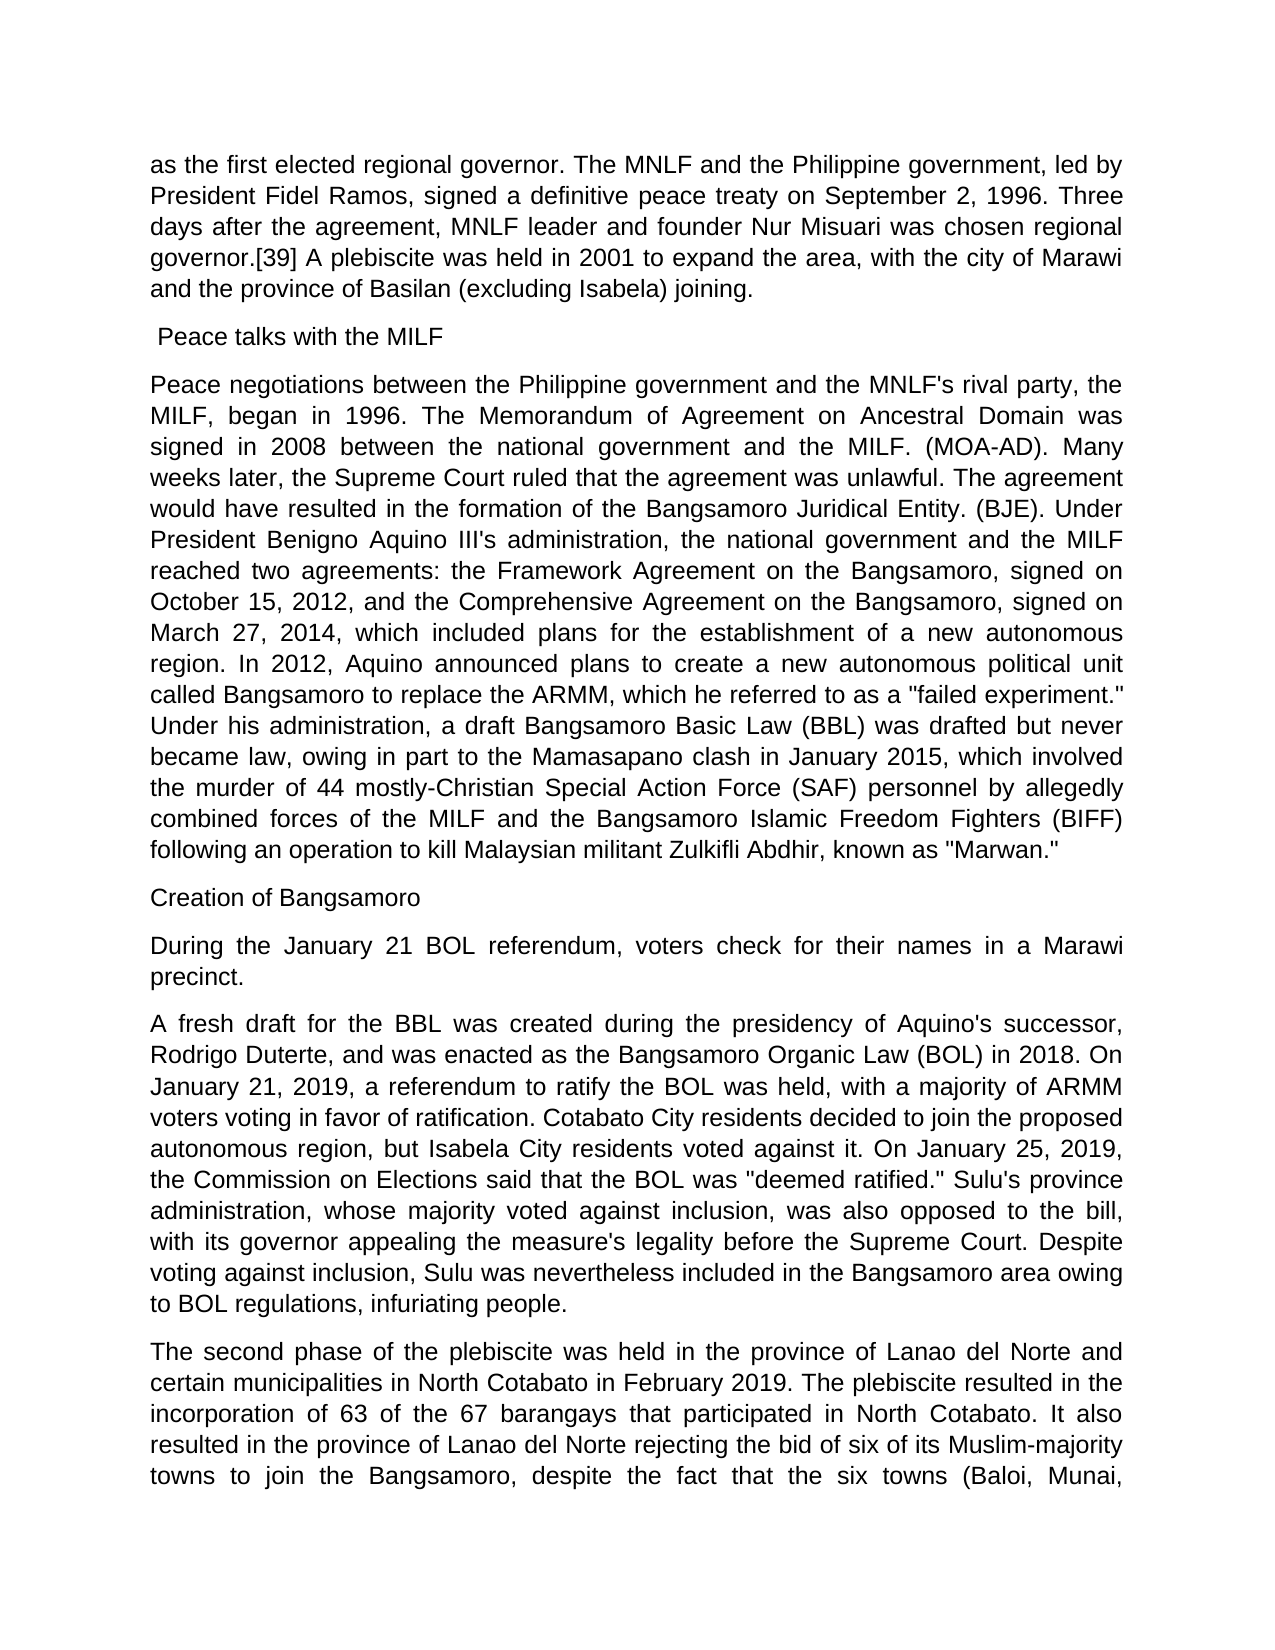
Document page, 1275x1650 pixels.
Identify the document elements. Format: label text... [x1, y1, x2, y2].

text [150, 1336, 1125, 1489]
text Creation of Bangsamoro [150, 883, 1125, 912]
text Peace negotiations between the Philippine government and the MNLF's rival party, the MILF, began in 1996. The Memorandum of Agreement on Ancestral Domain was signed in 2008 between the national government and the MILF. (MOA-AD). Many weeks later, the Supreme Court ruled that the agreement was unlawful. The agreement would have resulted in the formation of the Bangsamoro Juridical Entity. (BJE). Under President Benigno Aquino III's administration, the national government and the MILF reached two agreements: the Framework Agreement on the Bangsamoro, signed on October 15, 2012, and the Comprehensive Agreement on the Bangsamoro, signed on March 27, 2014, which included plans for the establishment of a new autonomous region. In 2012, Aquino announced plans to create a new autonomous political unit called Bangsamoro to replace the ARMM, which he referred to as a "failed experiment." Under his administration, a draft Bangsamoro Basic Law (BBL) was drafted but never became law, owing in part to the Mamasapano clash in January 2015, which involved the murder of 44 mostly-Christian Special Action Force (SAF) personnel by allegedly combined forces of the MILF and the Bangsamoro Islamic Freedom Fighters (BIFF) following an operation to kill Malaysian militant Zulkifli Abdhir, known as "Marwan." [150, 369, 1125, 864]
text During the January 21 BOL referendum, voters check for their names in a Marawi precinct. [150, 931, 1125, 990]
text Peace talks with the MILF [150, 322, 1125, 351]
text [150, 150, 1125, 303]
text A fresh draft for the BBL was created during the presidency of Aquino's successor, Rodrigo Duterte, and was enacted as the Bangsamoro Organic Law (BOL) in 2018. On January 21, 2019, a referendum to ratify the BOL was held, with a majority of ARMM voters voting in favor of ratification. Cotabato City residents decided to join the proposed autonomous region, but Isabela City residents voted against it. On January 25, 2019, the Commission on Elections said that the BOL was "deemed ratified." Sulu's province administration, whose majority voted against inclusion, was also opposed to the bill, with its governor appealing the measure's legality before the Supreme Court. Despite voting against inclusion, Sulu was nevertheless included in the Bangsamoro area owing to BOL regulations, infuriating people. [150, 1009, 1125, 1317]
